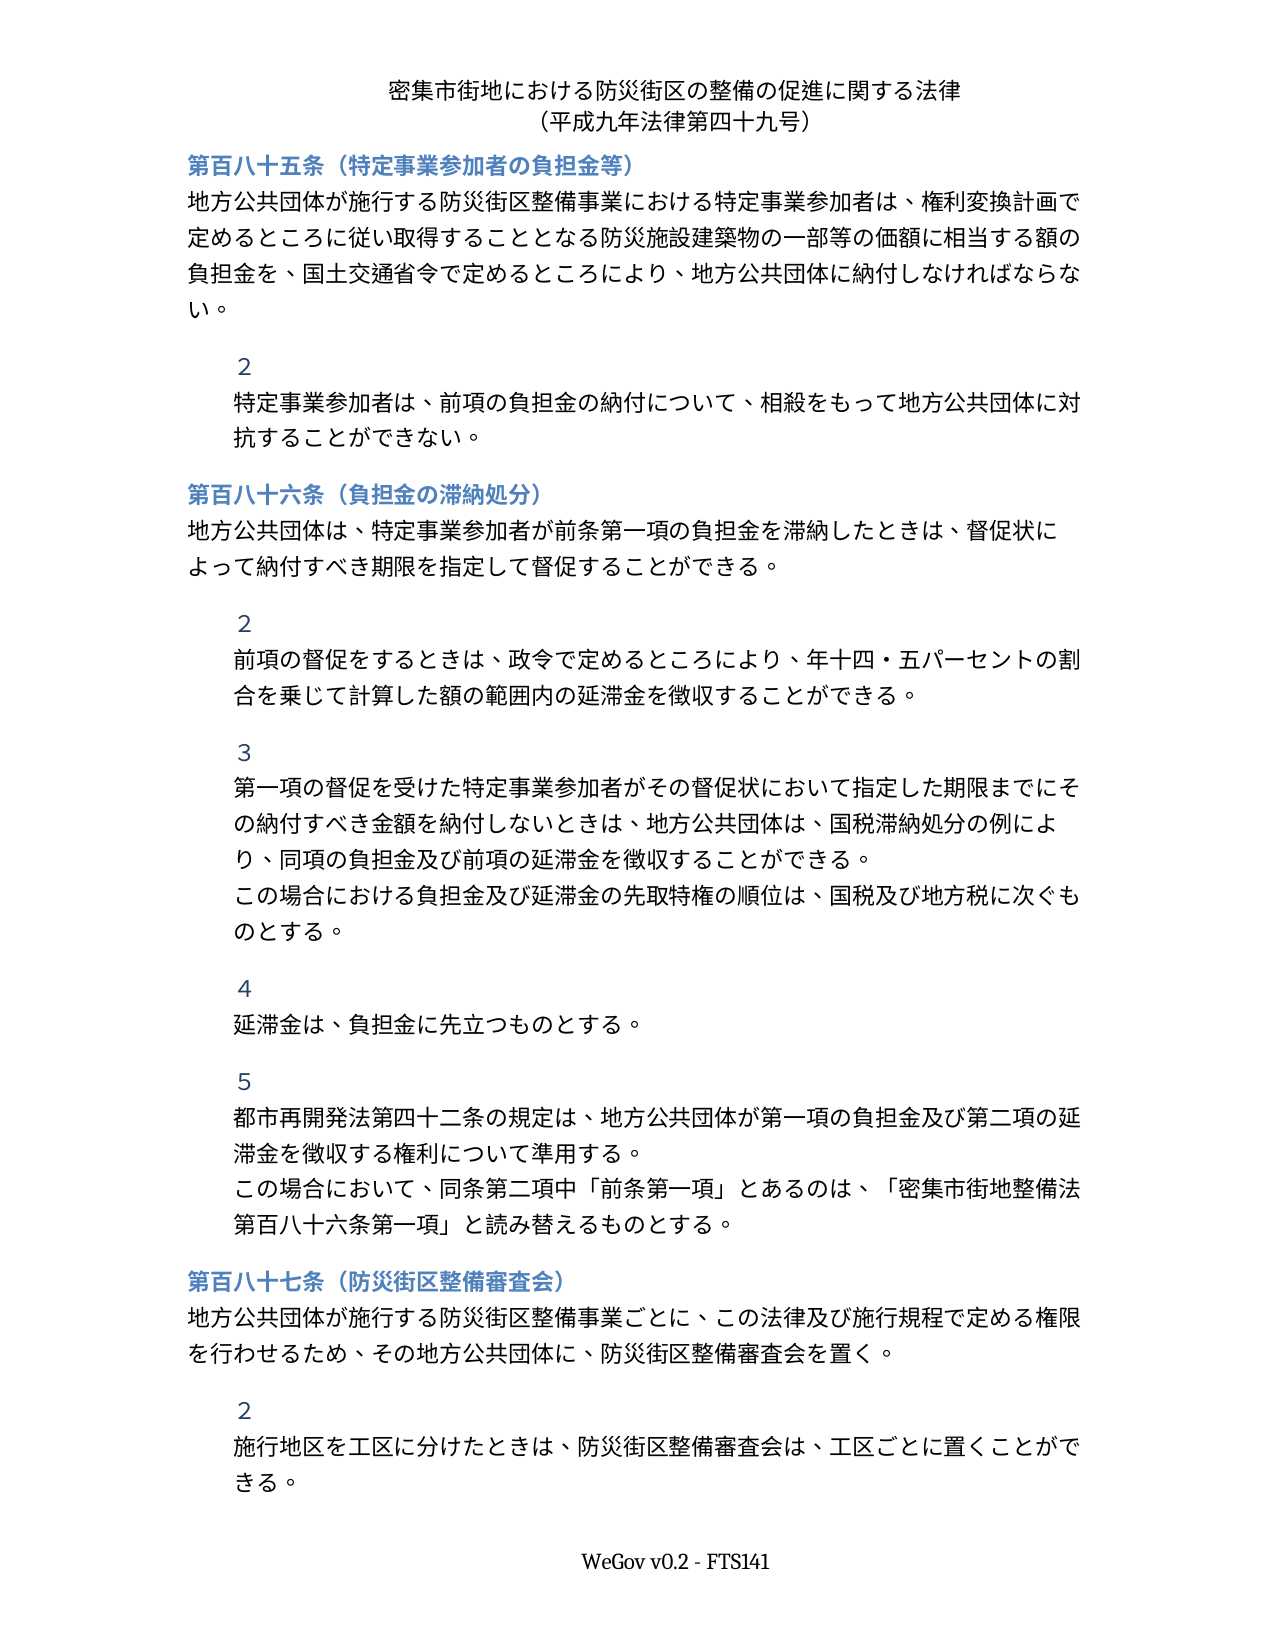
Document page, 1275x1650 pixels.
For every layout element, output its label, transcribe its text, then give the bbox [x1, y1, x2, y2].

subtitle ５ [233, 1066, 1087, 1097]
text 延滞金は、負担金に先立つものとする。 [233, 1009, 1087, 1040]
text 都市再開発法第四十二条の規定は、地方公共団体が第一項の負担金及び第二項の延滞金を徴収する権利について準用する。 この場合において、同条第二項中「前条第一項」とあるのは、「密集市街地整備法第百八十六条第一項」と読み替えるものとする。 [233, 1102, 1087, 1241]
text 施行地区を工区に分けたときは、防災街区整備審査会は、工区ごとに置くことができる。 [233, 1431, 1087, 1498]
subtitle ２ [233, 351, 1087, 382]
text 地方公共団体は、特定事業参加者が前条第一項の負担金を滞納したときは、督促状によって納付すべき期限を指定して督促することができる。 [187, 515, 1087, 582]
subtitle 第百八十六条（負担金の滞納処分） [187, 479, 1087, 510]
text 地方公共団体が施行する防災街区整備事業ごとに、この法律及び施行規程で定める権限を行わせるため、その地方公共団体に、防災街区整備審査会を置く。 [187, 1302, 1087, 1369]
subtitle ３ [233, 736, 1087, 768]
text 第一項の督促を受けた特定事業参加者がその督促状において指定した期限までにその納付すべき金額を納付しないときは、地方公共団体は、国税滞納処分の例により、同項の負担金及び前項の延滞金を徴収することができる。 この場合における負担金及び延滞金の先取特権の順位は、国税及び地方税に次ぐものとする。 [233, 772, 1087, 947]
text 地方公共団体が施行する防災街区整備事業における特定事業参加者は、権利変換計画で定めるところに従い取得することとなる防災施設建築物の一部等の価額に相当する額の負担金を、国土交通省令で定めるところにより、地方公共団体に納付しなければならない。 [187, 186, 1087, 325]
subtitle 第百八十七条（防災街区整備審査会） [187, 1266, 1087, 1297]
subtitle 第百八十五条（特定事業参加者の負担金等） [187, 150, 1087, 181]
subtitle ２ [233, 608, 1087, 639]
text 特定事業参加者は、前項の負担金の納付について、相殺をもって地方公共団体に対抗することができない。 [233, 386, 1087, 454]
text 前項の督促をするときは、政令で定めるところにより、年十四・五パーセントの割合を乗じて計算した額の範囲内の延滞金を徴収することができる。 [233, 644, 1087, 711]
subtitle ４ [233, 973, 1087, 1004]
subtitle ２ [233, 1395, 1087, 1426]
